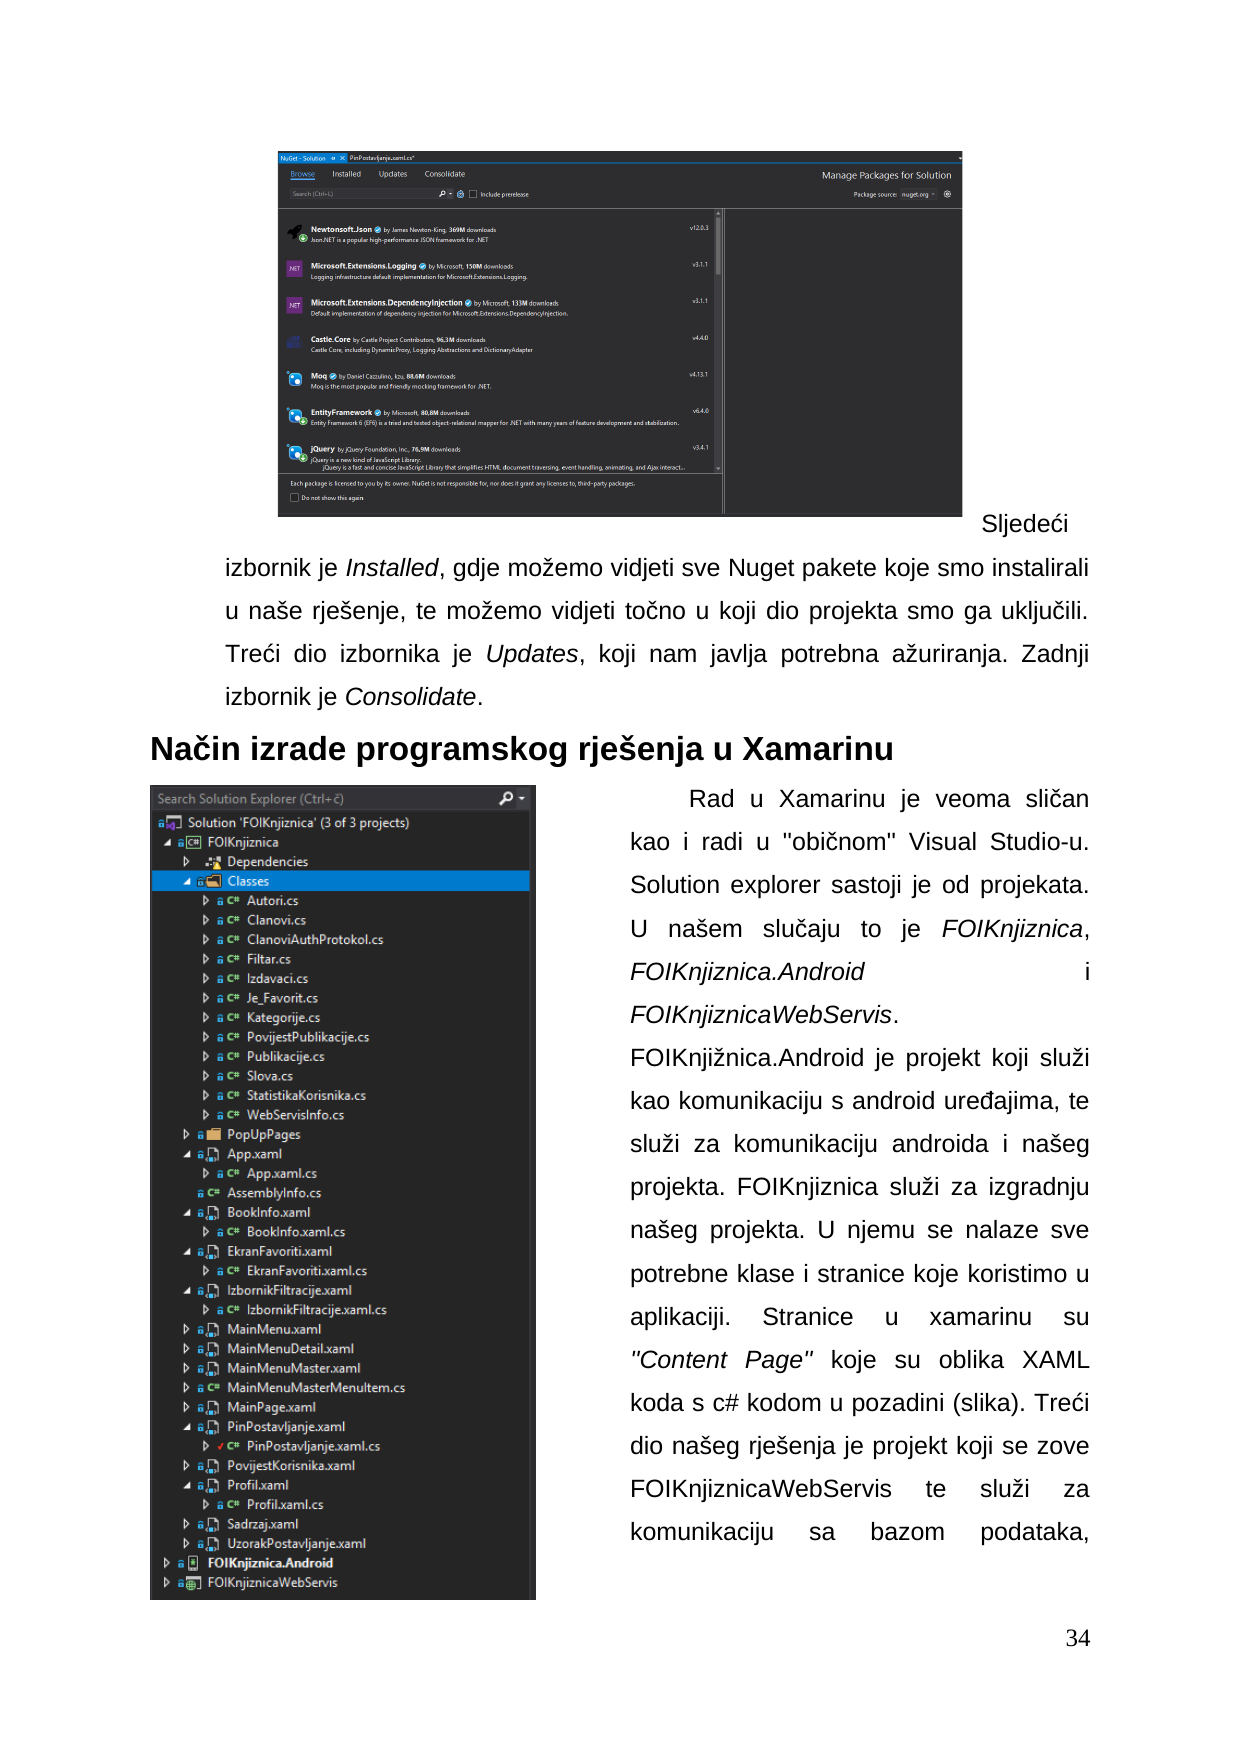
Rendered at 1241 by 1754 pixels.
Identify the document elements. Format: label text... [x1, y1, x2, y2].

picture [277, 151, 963, 517]
picture [150, 785, 536, 1600]
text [225, 784, 1090, 1546]
subtitle Način izrade programskog rješenja u Xamarinu [150, 729, 1090, 768]
text Sljedeći izbornik je Installed, gdje možemo vidjeti sve Nuget pakete koje smo instalirali u naše rješenje, te možemo vidjeti točno u koji dio projekta smo ga uključili. Treći dio izbornika je Updates, koji nam javlja potrebna ažuriranja. Zadnji izbornik je Consolidate. [225, 509, 1090, 711]
